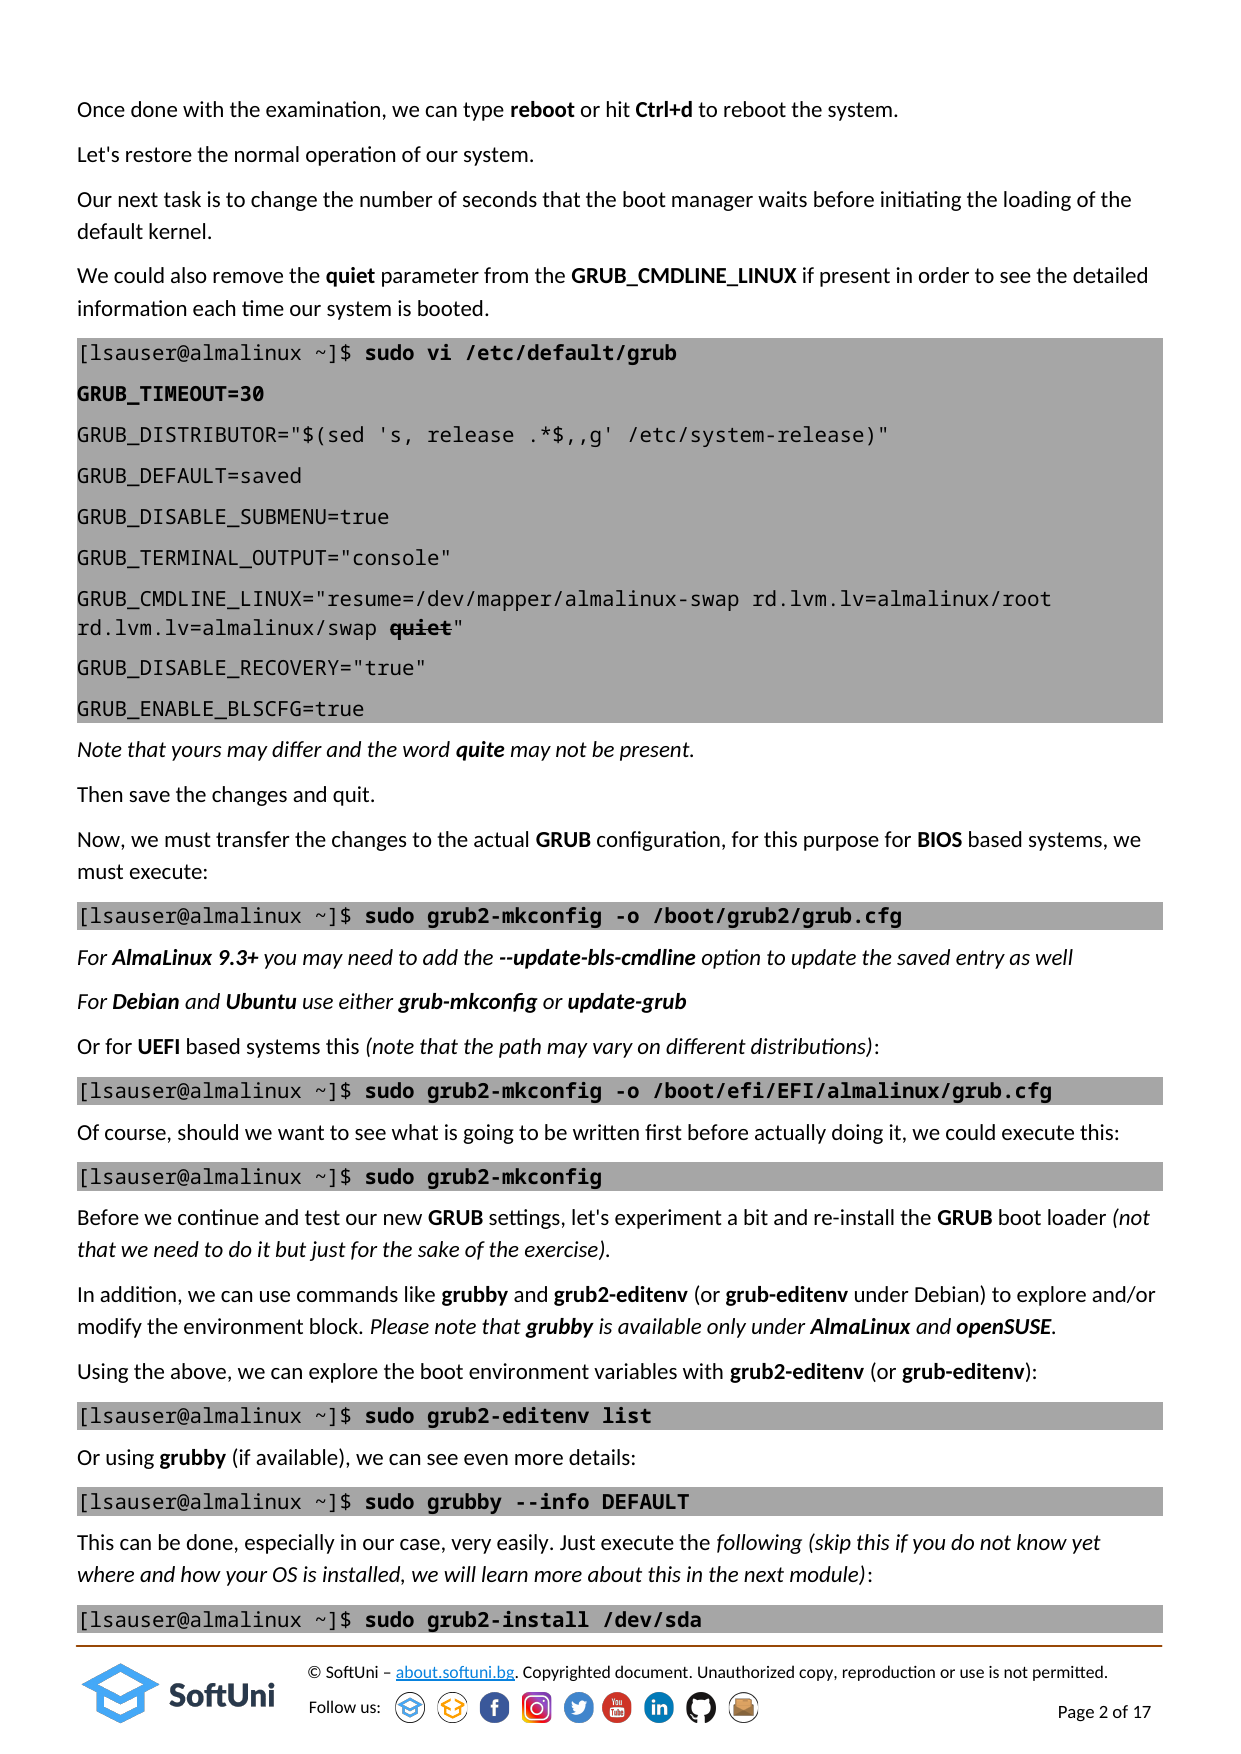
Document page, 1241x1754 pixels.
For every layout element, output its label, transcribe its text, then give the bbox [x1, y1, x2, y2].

text Note that yours may differ and the word quite may not be present. [77, 735, 1163, 763]
text Then save the changes and quit. [77, 780, 1163, 808]
text For AlmaLinux 9.3+ you may need to add the --update-bls-cmdline option to update the saved entry as well [77, 943, 1163, 971]
text Now, we must transfer the changes to the actual GRUB configuration, for this purpose for BIOS based systems, we must execute: [77, 825, 1163, 885]
text [lsauser@almalinux ~]$ sudo grub2-mkconfig -o /boot/grub2/grub.cfg [77, 902, 1163, 930]
picture [75, 1658, 281, 1729]
text [lsauser@almalinux ~]$ sudo grub2-editenv list [77, 1402, 1163, 1430]
picture [644, 1692, 653, 1701]
picture [644, 1714, 653, 1723]
text GRUB_CMDLINE_LINUX="resume=/dev/mapper/almalinux-swap rd.lvm.lv=almalinux/root rd.lvm.lv=almalinux/swap quiet" [77, 584, 1163, 641]
text Of course, should we want to see what is going to be written first before actually doing it, we could execute this: [77, 1118, 1163, 1146]
picture [602, 1692, 632, 1723]
picture [522, 1692, 552, 1723]
picture [658, 1705, 667, 1714]
text GRUB_DISTRIBUTOR="$(sed 's, release .*$,,g' /etc/system-release)" [77, 420, 1163, 449]
text [lsauser@almalinux ~]$ sudo grub2-mkconfig [77, 1162, 1163, 1191]
text GRUB_DEFAULT=saved [77, 461, 1163, 490]
text Our next task is to change the number of seconds that the boot manager waits before initiating the loading of the default kernel. [77, 185, 1163, 245]
text This can be done, especially in our case, very easily. Just execute the following (skip this if you do not know yet where and how your OS is installed, we will learn more about this in the next module): [77, 1528, 1163, 1588]
text Let's restore the normal operation of our system. [77, 140, 1163, 168]
text [lsauser@almalinux ~]$ sudo grubby --info DEFAULT [77, 1487, 1163, 1516]
text Or using grubby (if available), we can see even more details: [77, 1443, 1163, 1471]
text GRUB_DISABLE_SUBMENU=true [77, 502, 1163, 531]
text [lsauser@almalinux ~]$ sudo grub2-install /dev/sda [77, 1605, 1163, 1633]
picture [437, 1692, 468, 1723]
text [lsauser@almalinux ~]$ sudo grub2-mkconfig -o /boot/efi/EFI/almalinux/grub.cfg [77, 1077, 1163, 1105]
text GRUB_TERMINAL_OUTPUT="console" [77, 543, 1163, 572]
picture [728, 1692, 759, 1723]
picture [395, 1692, 425, 1723]
text In addition, we can use commands like grubby and grub2-editenv (or grub-editenv under Debian) to explore and/or modify the environment block. Please note that grubby is available only under AlmaLinux and openSUSE. [77, 1280, 1163, 1340]
text GRUB_TIMEOUT=30 [77, 379, 1163, 408]
picture [564, 1692, 594, 1723]
text [lsauser@almalinux ~]$ sudo vi /etc/default/grub [77, 338, 1163, 367]
text GRUB_ENABLE_BLSCFG=true [77, 694, 1163, 723]
text Once done with the examination, we can type reboot or hit Ctrl+d to reboot the system. [77, 95, 1163, 123]
text Using the above, we can explore the boot environment variables with grub2-editenv (or grub-editenv): [77, 1357, 1163, 1385]
picture [686, 1692, 716, 1723]
text Before we continue and test our new GRUB settings, let's experiment a bit and re-install the GRUB boot loader (not that we need to do it but just for the sake of the exercise). [77, 1203, 1163, 1263]
text For Debian and Ubuntu use either grub-mkconfig or update-grub [77, 987, 1163, 1015]
picture [665, 1714, 674, 1723]
picture [665, 1692, 674, 1701]
picture [479, 1692, 510, 1723]
text Or for UEFI based systems this (note that the path may vary on different distributions): [77, 1032, 1163, 1060]
text We could also remove the quiet parameter from the GRUB_CMDLINE_LINUX if present in order to see the detailed information each time our system is booted. [77, 262, 1163, 322]
text GRUB_DISABLE_RECOVERY="true" [77, 653, 1163, 682]
